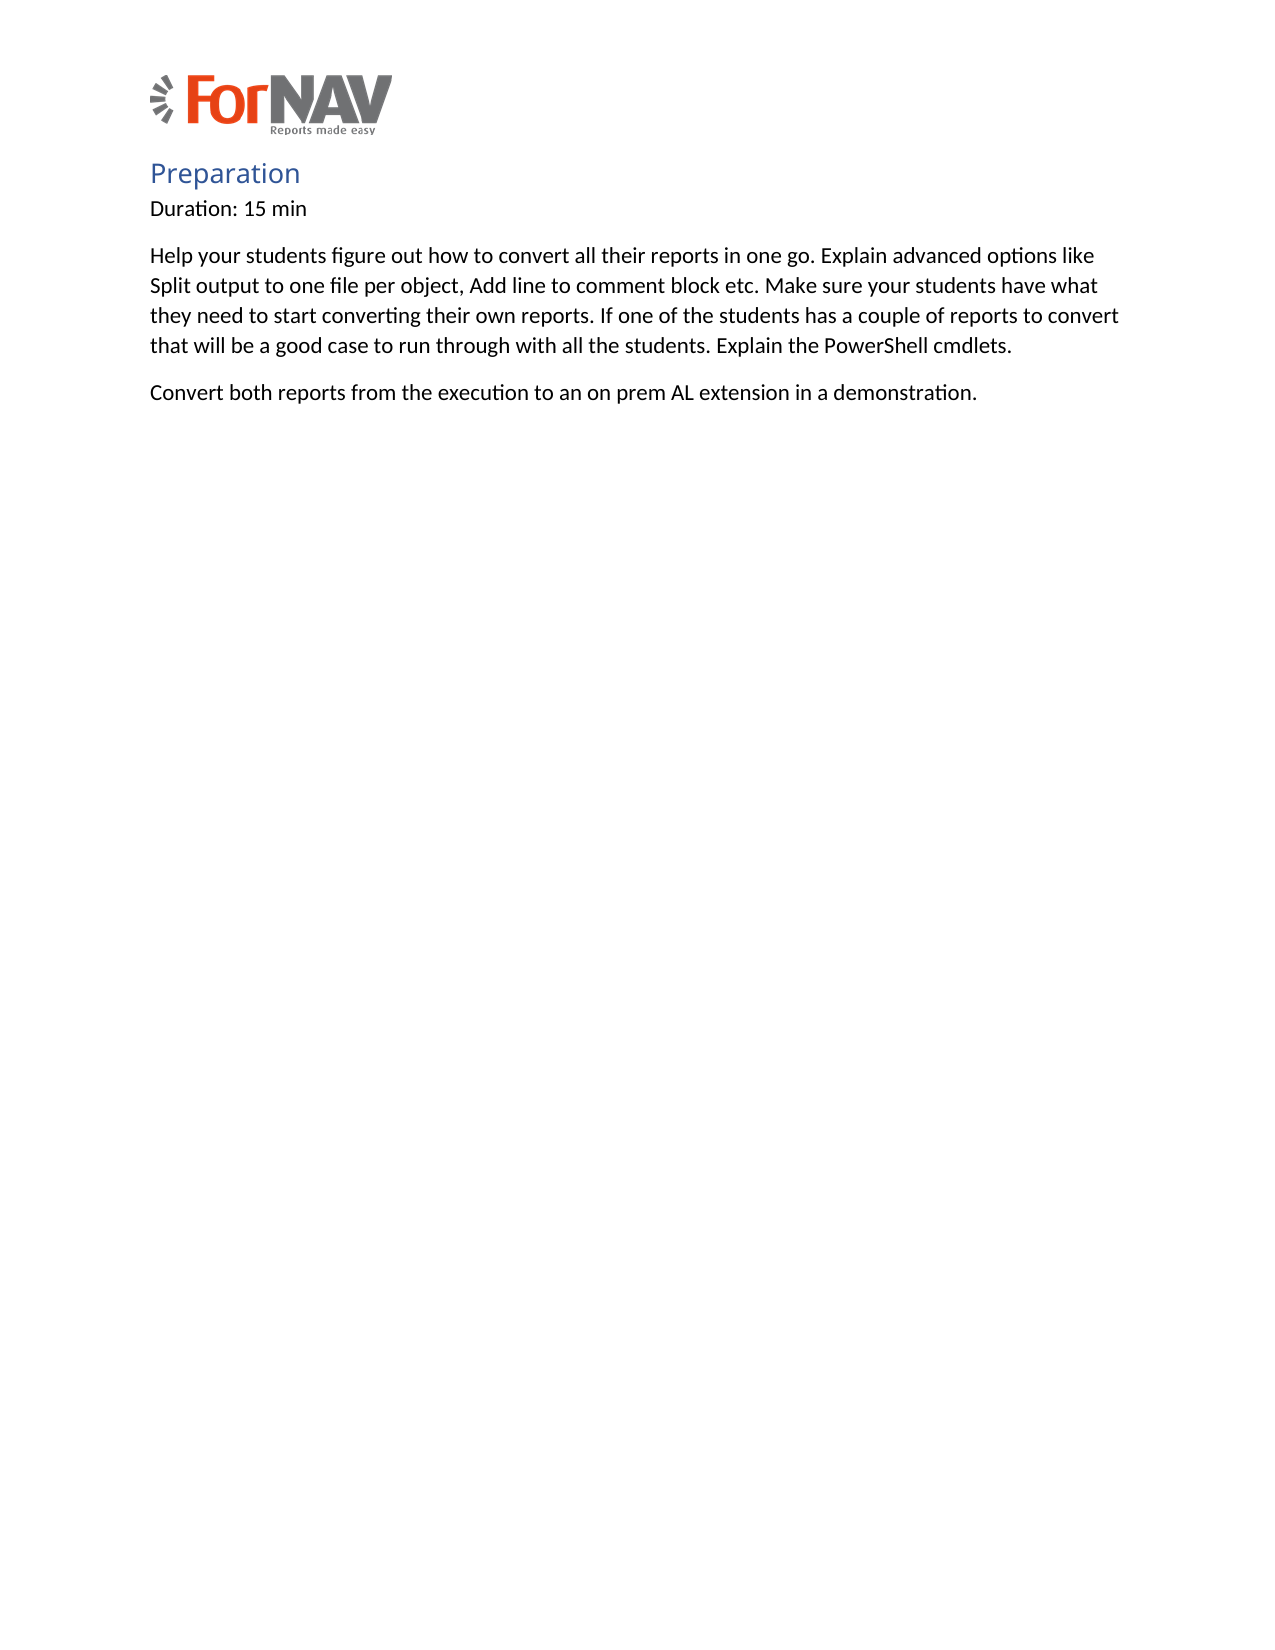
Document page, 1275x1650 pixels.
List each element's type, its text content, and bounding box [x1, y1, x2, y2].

subtitle Preparation [150, 154, 1125, 191]
text Convert both reports from the execution to an on prem AL extension in a demonstration. [150, 378, 1125, 406]
picture [150, 75, 392, 135]
text Help your students figure out how to convert all their reports in one go. Explain advanced options like Split output to one file per object, Add line to comment block etc. Make sure your students have what they need to start converting their own reports. If one of the students has a couple of reports to convert that will be a good case to run through with all the students. Explain the PowerShell cmdlets. [150, 241, 1125, 359]
text Duration: 15 min [150, 194, 1125, 222]
